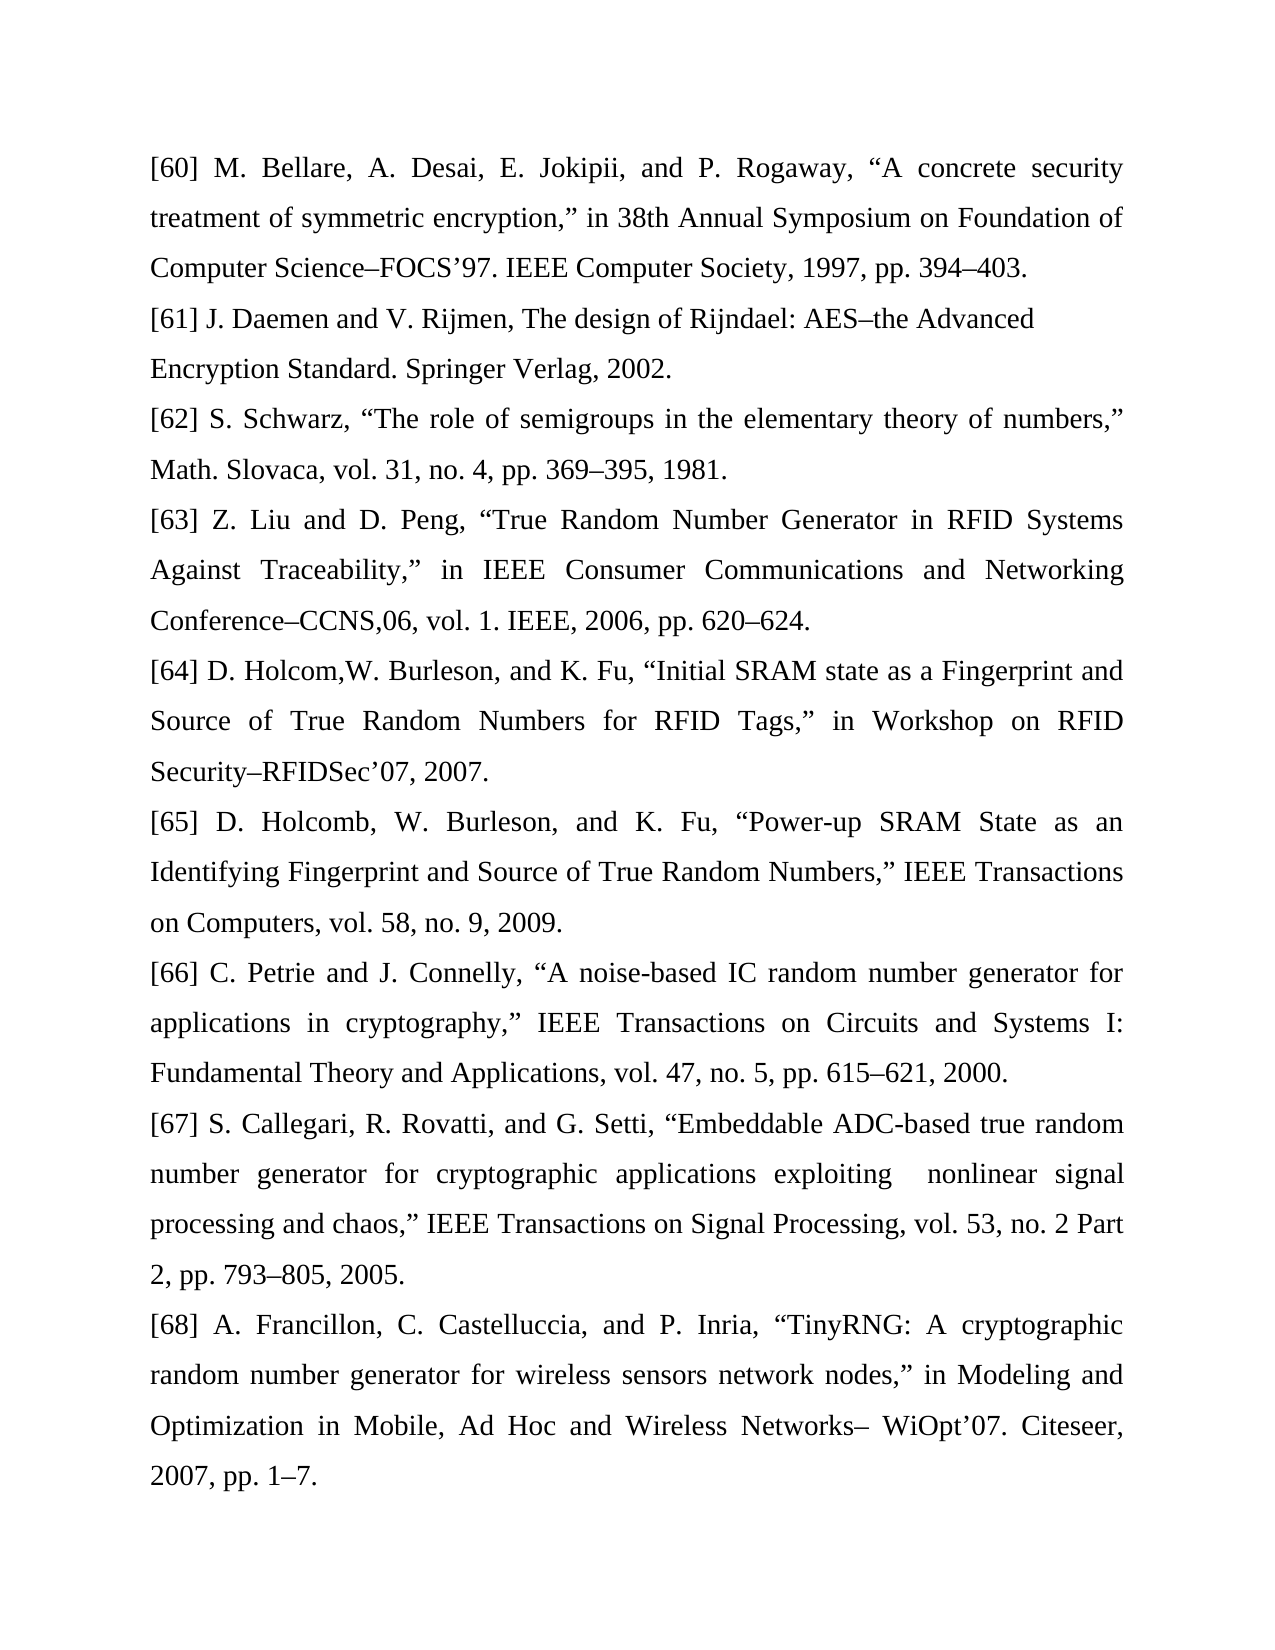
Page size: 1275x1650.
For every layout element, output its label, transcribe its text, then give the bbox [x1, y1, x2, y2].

text Encryption Standard. Springer Verlag, 2002. [150, 351, 1125, 385]
text [64] D. Holcom,W. Burleson, and K. Fu, “Initial SRAM state as a Fingerprint and Source of True Random Numbers for RFID Tags,” in Workshop on RFID Security–RFIDSec’07, 2007. [150, 653, 1125, 787]
text [66] C. Petrie and J. Connelly, “A noise-based IC random number generator for applications in cryptography,” IEEE Transactions on Circuits and Systems I: Fundamental Theory and Applications, vol. 47, no. 5, pp. 615–621, 2000. [150, 955, 1125, 1089]
text [67] S. Callegari, R. Rovatti, and G. Setti, “Embeddable ADC-based true random number generator for cryptographic applications exploiting nonlinear signal processing and chaos,” IEEE Transactions on Signal Processing, vol. 53, no. 2 Part 2, pp. 793–805, 2005. [150, 1106, 1125, 1290]
text [60] M. Bellare, A. Desai, E. Jokipii, and P. Rogaway, “A concrete security treatment of symmetric encryption,” in 38th Annual Symposium on Foundation of Computer Science–FOCS’97. IEEE Computer Society, 1997, pp. 394–403. [150, 150, 1125, 284]
text [63] Z. Liu and D. Peng, “True Random Number Generator in RFID Systems Against Traceability,” in IEEE Consumer Communications and Networking Conference–CCNS,06, vol. 1. IEEE, 2006, pp. 620–624. [150, 502, 1125, 636]
text [65] D. Holcomb, W. Burleson, and K. Fu, “Power-up SRAM State as an Identifying Fingerprint and Source of True Random Numbers,” IEEE Transactions on Computers, vol. 58, no. 9, 2009. [150, 804, 1125, 938]
text [62] S. Schwarz, “The role of semigroups in the elementary theory of numbers,” Math. Slovaca, vol. 31, no. 4, pp. 369–395, 1981. [150, 402, 1125, 485]
text [61] J. Daemen and V. Rijmen, The design of Rijndael: AES–the Advanced [150, 301, 1125, 334]
text [68] A. Francillon, C. Castelluccia, and P. Inria, “TinyRNG: A cryptographic random number generator for wireless sensors network nodes,” in Modeling and Optimization in Mobile, Ad Hoc and Wireless Networks– WiOpt’07. Citeseer, 2007, pp. 1–7. [150, 1307, 1125, 1492]
